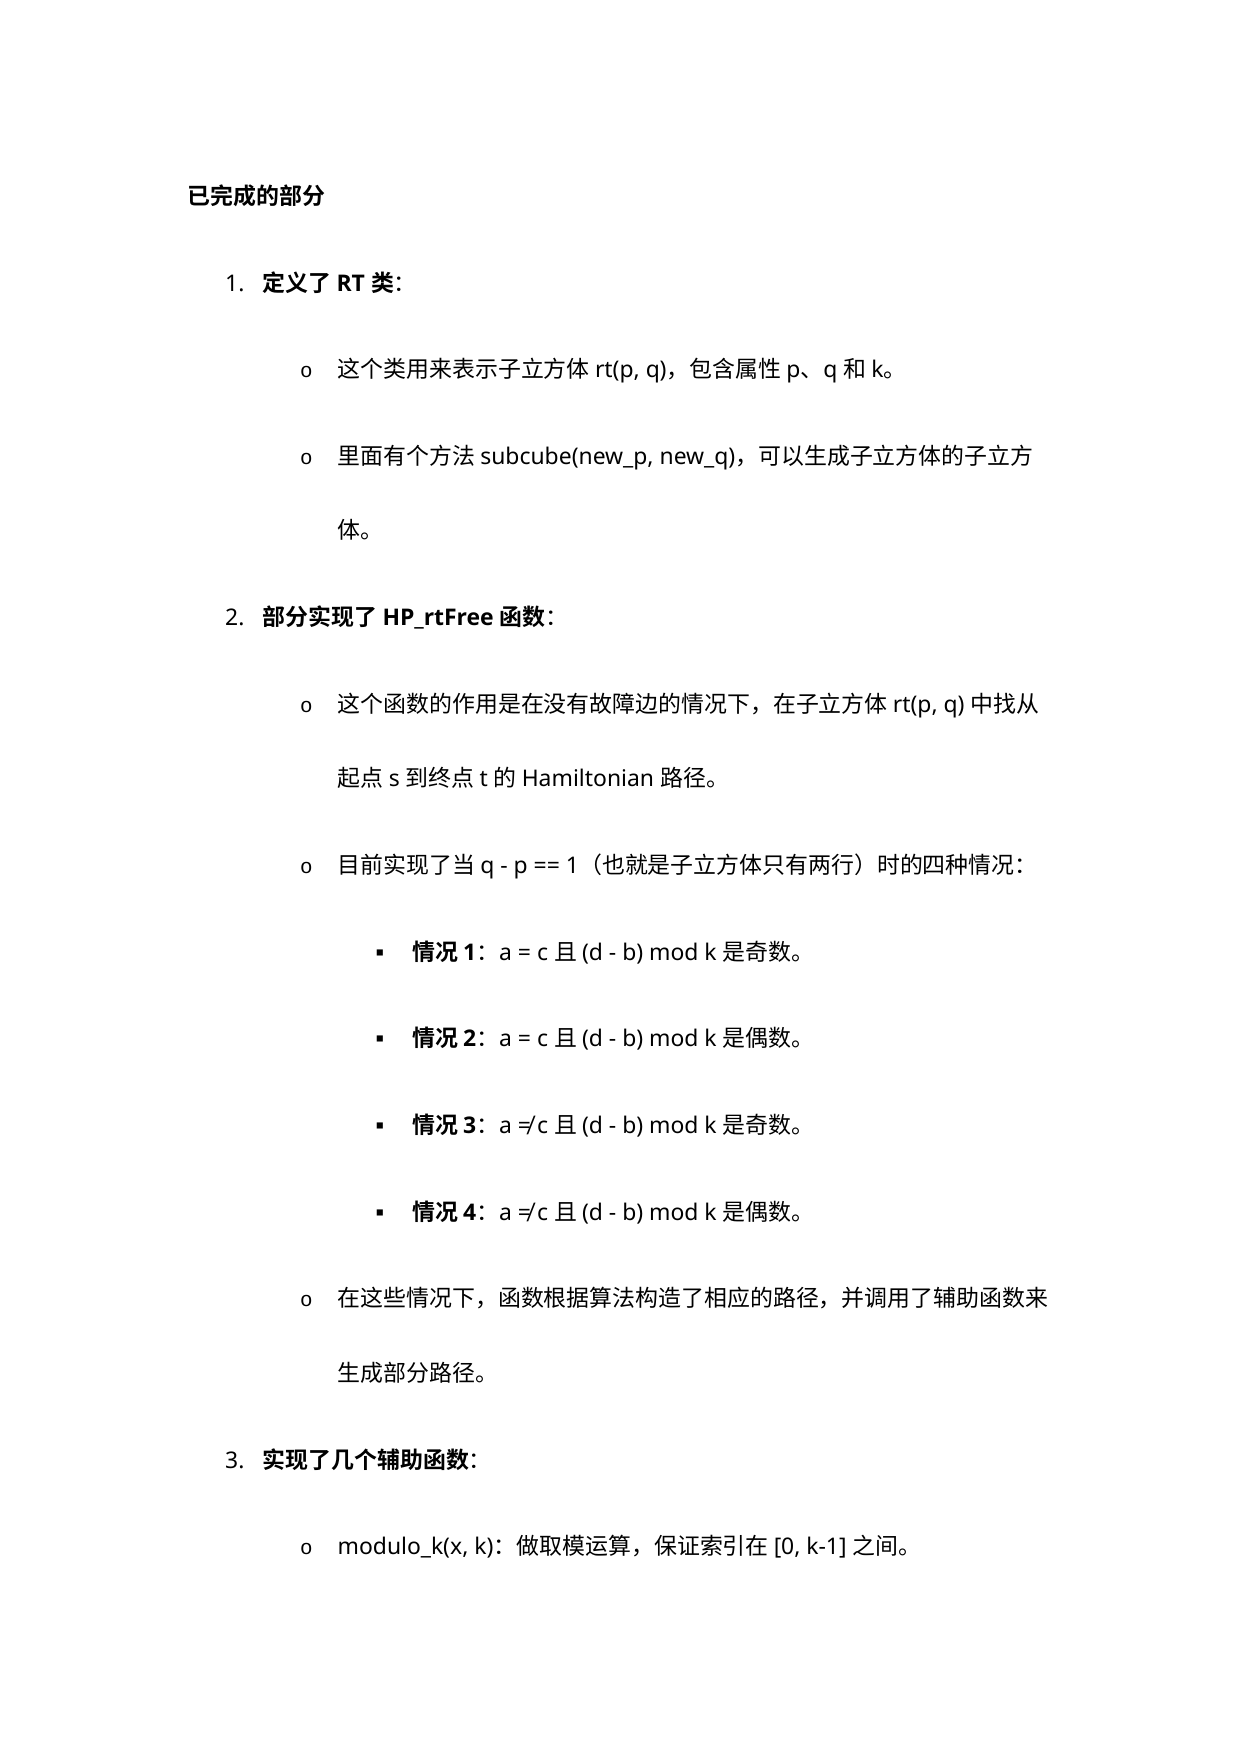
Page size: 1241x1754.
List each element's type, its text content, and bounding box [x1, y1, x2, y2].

list modulo_k(x, k)：做取模运算，保证索引在 [0, k-1] 之间。 [300, 1512, 1053, 1577]
list 情况1：a = c 且 (d - b) mod k 是奇数。 [375, 918, 1053, 983]
list 情况3：a ≠ c 且 (d - b) mod k 是奇数。 [375, 1091, 1053, 1156]
list 这个函数的作用是在没有故障边的情况下，在子立方体 rt(p, q) 中找从起点 s 到终点 t 的 Hamiltonian 路径。 [300, 670, 1053, 809]
list 情况2：a = c 且 (d - b) mod k 是偶数。 [375, 1004, 1053, 1069]
text 已完成的部分 [187, 162, 1053, 227]
list 实现了几个辅助函数： [225, 1426, 1053, 1491]
list 这个类用来表示子立方体 rt(p, q)，包含属性 p、q 和 k。 [300, 335, 1053, 400]
list 情况4：a ≠ c 且 (d - b) mod k 是偶数。 [375, 1178, 1053, 1243]
list 目前实现了当 q - p == 1（也就是子立方体只有两行）时的四种情况： [300, 831, 1053, 896]
list 定义了 RT 类： [225, 248, 1053, 313]
list 在这些情况下，函数根据算法构造了相应的路径，并调用了辅助函数来生成部分路径。 [300, 1264, 1053, 1404]
list 里面有个方法 subcube(new_p, new_q)，可以生成子立方体的子立方体。 [300, 422, 1053, 562]
list 部分实现了 HP_rtFree 函数： [225, 583, 1053, 648]
